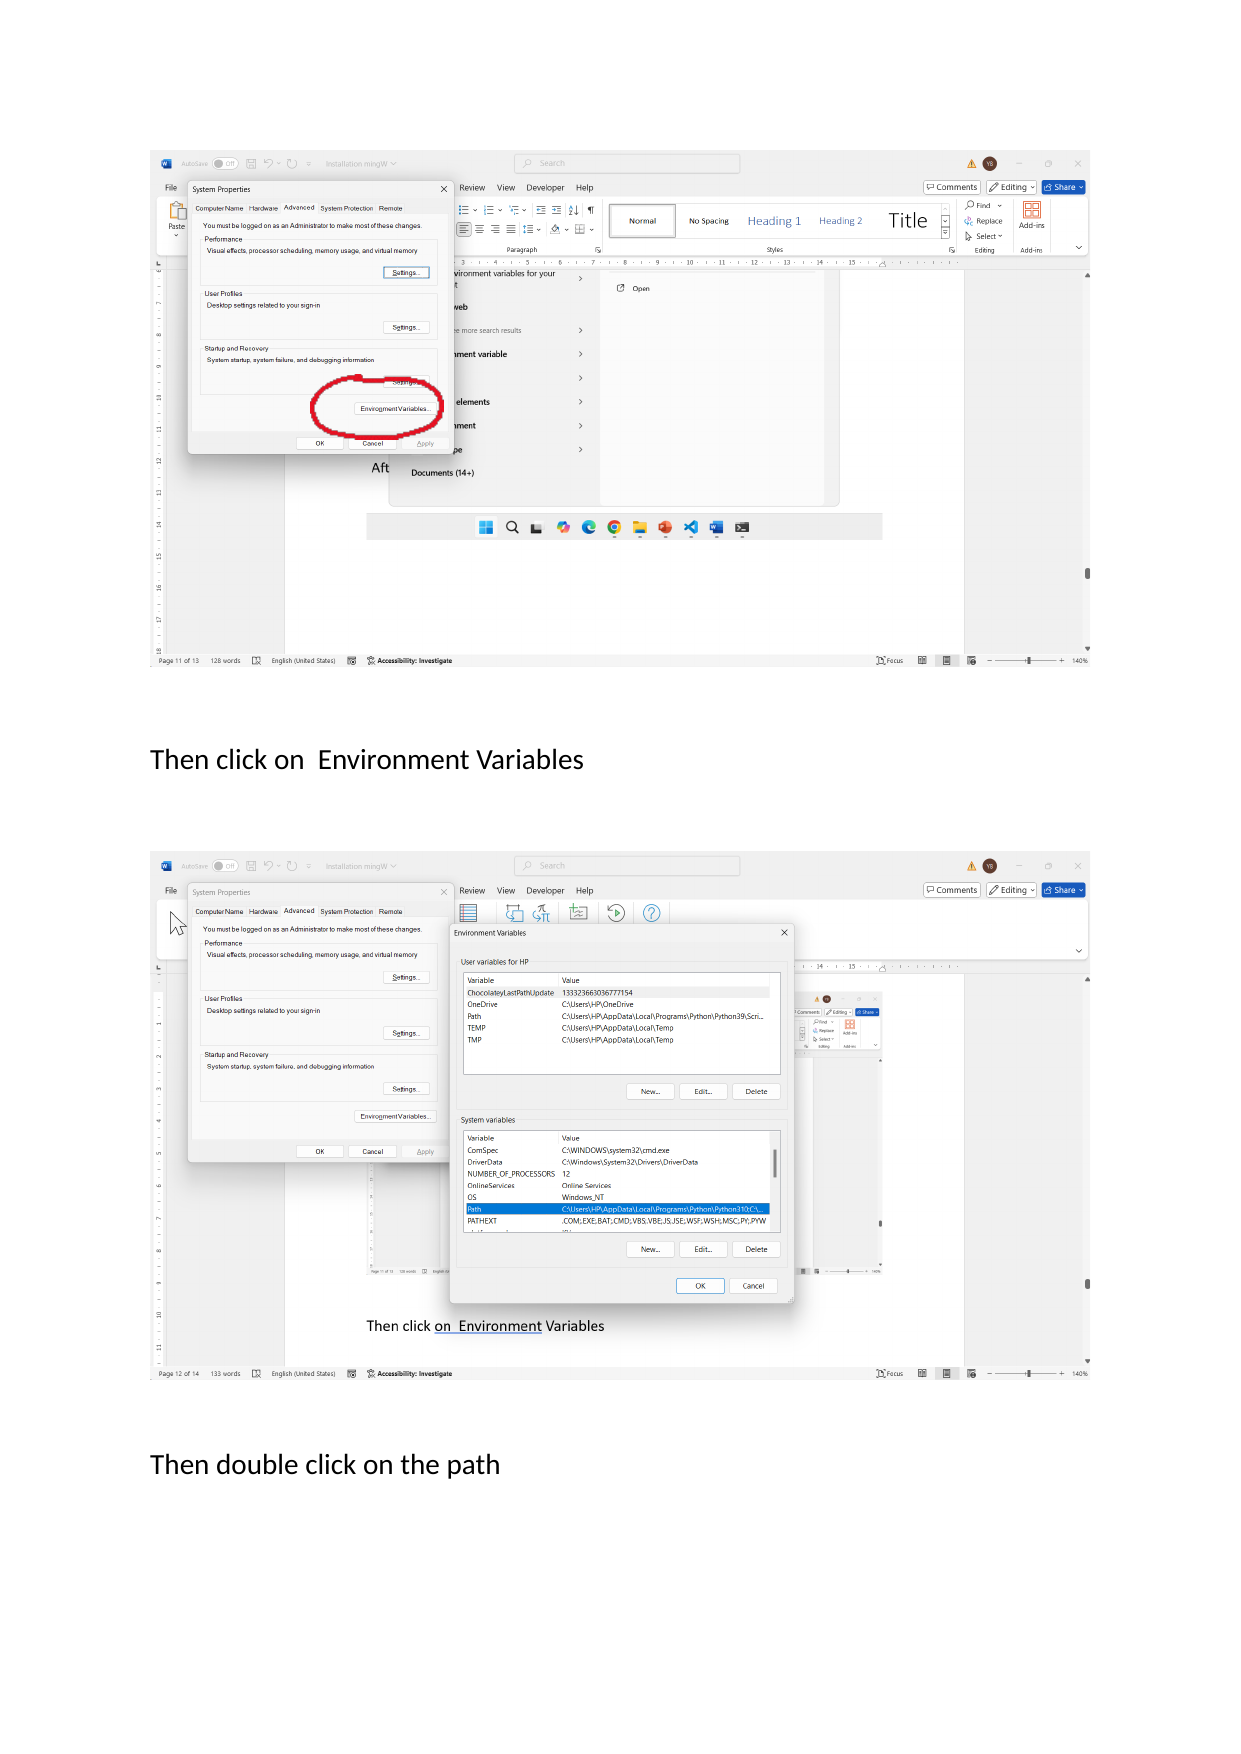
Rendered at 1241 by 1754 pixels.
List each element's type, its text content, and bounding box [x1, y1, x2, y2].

picture [150, 851, 1091, 1380]
text Then click on Environment Variables [150, 741, 1090, 777]
text Then double click on the path [150, 1446, 1090, 1482]
picture [150, 150, 1091, 667]
